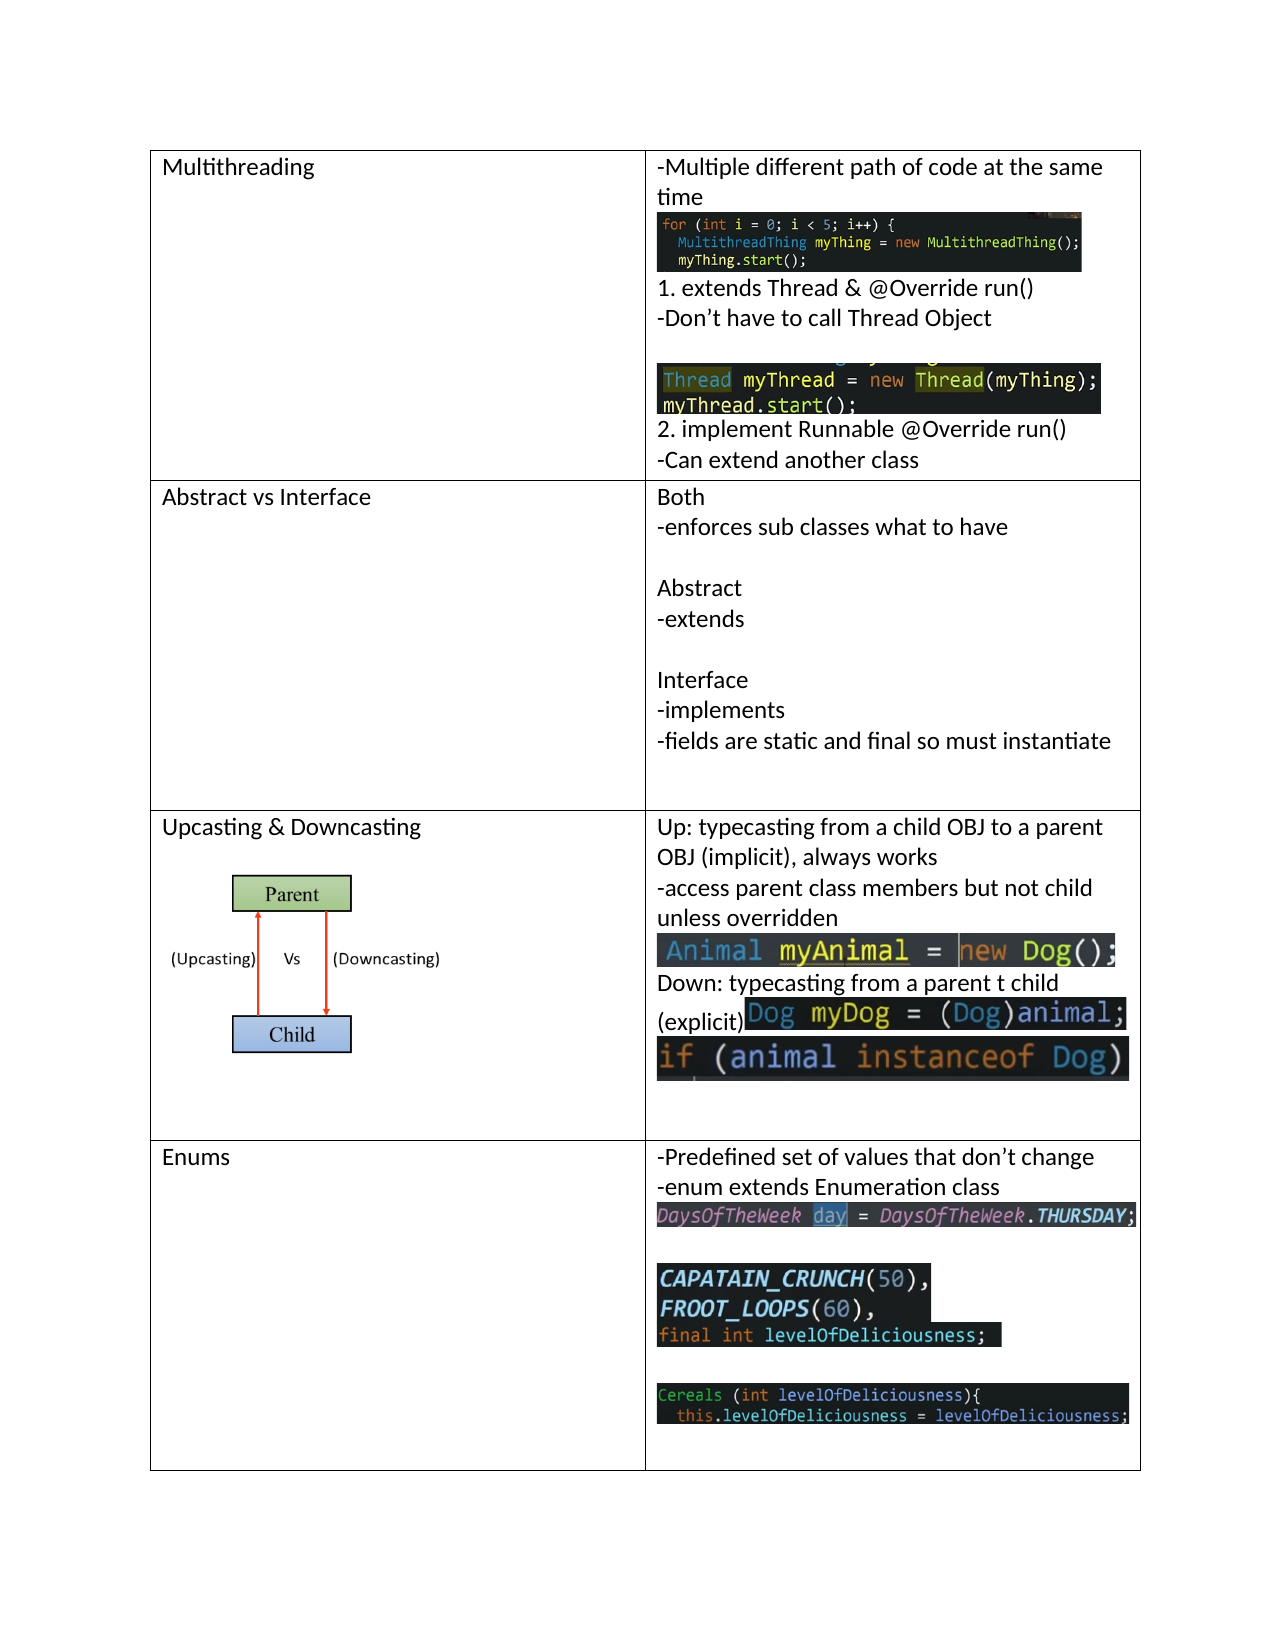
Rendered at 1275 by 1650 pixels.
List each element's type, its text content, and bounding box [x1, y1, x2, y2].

picture [656, 212, 1082, 272]
table_cell Up: typecasting from a child OBJ to a parent OBJ (implicit), always works -access parent class members but not child unless overridden Down: typecasting from a parent t child (explicit) [646, 811, 1140, 1140]
picture [656, 1383, 1130, 1424]
table_cell Enums [151, 1141, 645, 1470]
picture [656, 933, 1116, 967]
picture [744, 997, 1127, 1030]
picture [656, 1263, 1002, 1347]
table_cell -Predefined set of values that don’t change -enum extends Enumeration class [646, 1141, 1140, 1470]
picture [656, 363, 1101, 414]
picture [161, 872, 452, 1057]
picture [656, 1036, 1130, 1081]
table_cell -Multiple different path of code at the same time 1. extends Thread & @Override run() -Don’t have to call Thread Object 2. implement Runnable @Override run() -Can extend another class [646, 151, 1140, 480]
table_cell Upcasting & Downcasting [151, 811, 645, 1140]
table_cell Both -enforces sub classes what to have Abstract -extends Interface -implements -fields are static and final so must instantiate [646, 481, 1140, 810]
picture [656, 1202, 1137, 1227]
table_cell Multithreading [151, 151, 645, 480]
table_cell Abstract vs Interface [151, 481, 645, 810]
